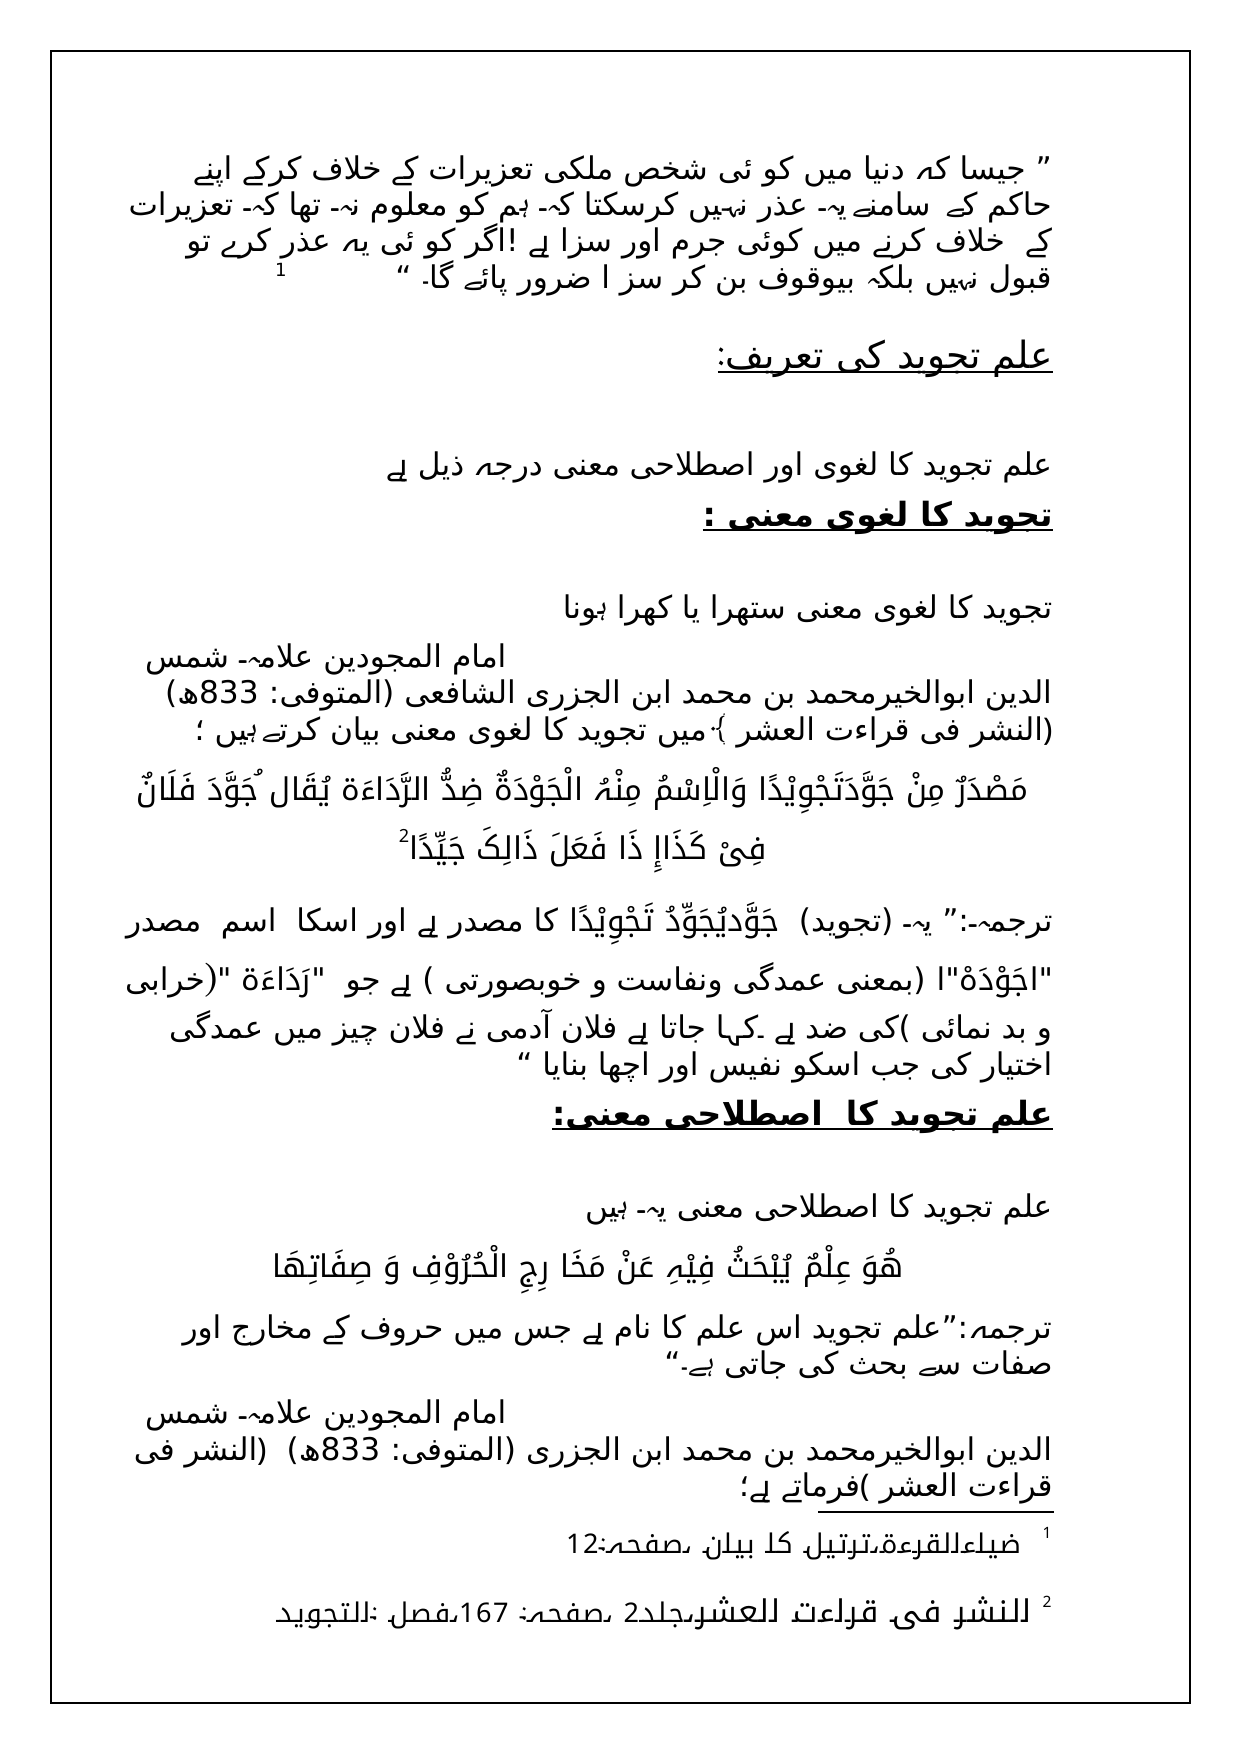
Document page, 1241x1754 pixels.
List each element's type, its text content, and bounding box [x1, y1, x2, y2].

text مَصْدَرٌ مِنْ جَوَّدَتَجْوِیْدًا وَالْاِسْمُ مِنْہُ الْجَوْدَۃٌ ضِدُّ الرَّدَاءَۃ یُقَال ُجَوَّدَ فَلَانٌ فِیْ کَذَاإِ ذَا فَعَلَ ذَالِکَ جَیِّدًا [112, 760, 1053, 878]
text علم تجوید کا اصطلاحی معنی یہ ہیں [112, 1146, 1053, 1225]
text ترجمہ:”علم تجوید اس علم کا نام ہے جس میں حروف کے مخارج اور صفات سے بحث کی جاتی ہے۔“ [112, 1309, 1053, 1382]
text تجوید کا لغوی معنی ستھرا یا کھرا ہونا [112, 547, 1053, 626]
text ھُوَ عِلْمٌ یُبْحَثُ فِیْہِ عَنْ مَخَا رِجِ الْحُرُوْفِ وَ صِفَاتِھَا [112, 1237, 1053, 1297]
text ” جیسا کہ دنیا میں کو ئی شخص ملکی تعزیرات کے خلاف کرکے اپنے حاکم کے سامنے یہ عذر نہیں کرسکتا کہ ہم کو معلوم نہ تھا کہ تعزیرات کے خلاف کرنے میں کوئی جرم اور سزا ہے !اگر کو ئی یہ عذر کرے تو قبول نہیں بلکہ بیوقوف بن کر سز ا ضرور پائے گا۔ “ [112, 150, 1053, 295]
subtitle علم تجوید کی تعریف: [112, 320, 1053, 392]
text امام المجودین علامہ شمس الدین ابوالخیرمحمد بن محمد ابن الجزری الشافعی (المتوفی: 833ھ) ﴿النشر فی قراءت العشر ﴾ میں تجوید کا لغوی معنی بیان کرتے ہیں ؛ [112, 638, 1053, 747]
subtitle تجوید کا لغوی معنی : [112, 496, 1053, 534]
text امام المجودین علامہ شمس الدین ابوالخیرمحمد بن محمد ابن الجزری (المتوفی: 833ھ) ﴿النشر فی قراءت العشر ﴾فرماتے ہے؛ [112, 1394, 1053, 1503]
text ترجمہ:” یہ (تجوید) جَوَّدیُجَوِّدُ تَجْوِیْدًا کا مصدر ہے اور اسکا اسم مصدر "اجَوْدَہْ"ا (بمعنی عمدگی ونفاست و خوبصورتی ) ہے جو "رَدَاءَۃ "(خرابی و بد نمائی )کی ضد ہے ۔کہا جاتا ہے فلان آدمی نے فلان چیز میں عمدگی اختیار کی جب اسکو نفیس اور اچھا بنایا “ [112, 891, 1053, 1082]
subtitle علم تجوید کا اصطلاحی معنی: [112, 1095, 1053, 1133]
text علم تجوید کا لغوی اور اصطلاحی معنی درجہ ذیل ہے [112, 404, 1053, 483]
